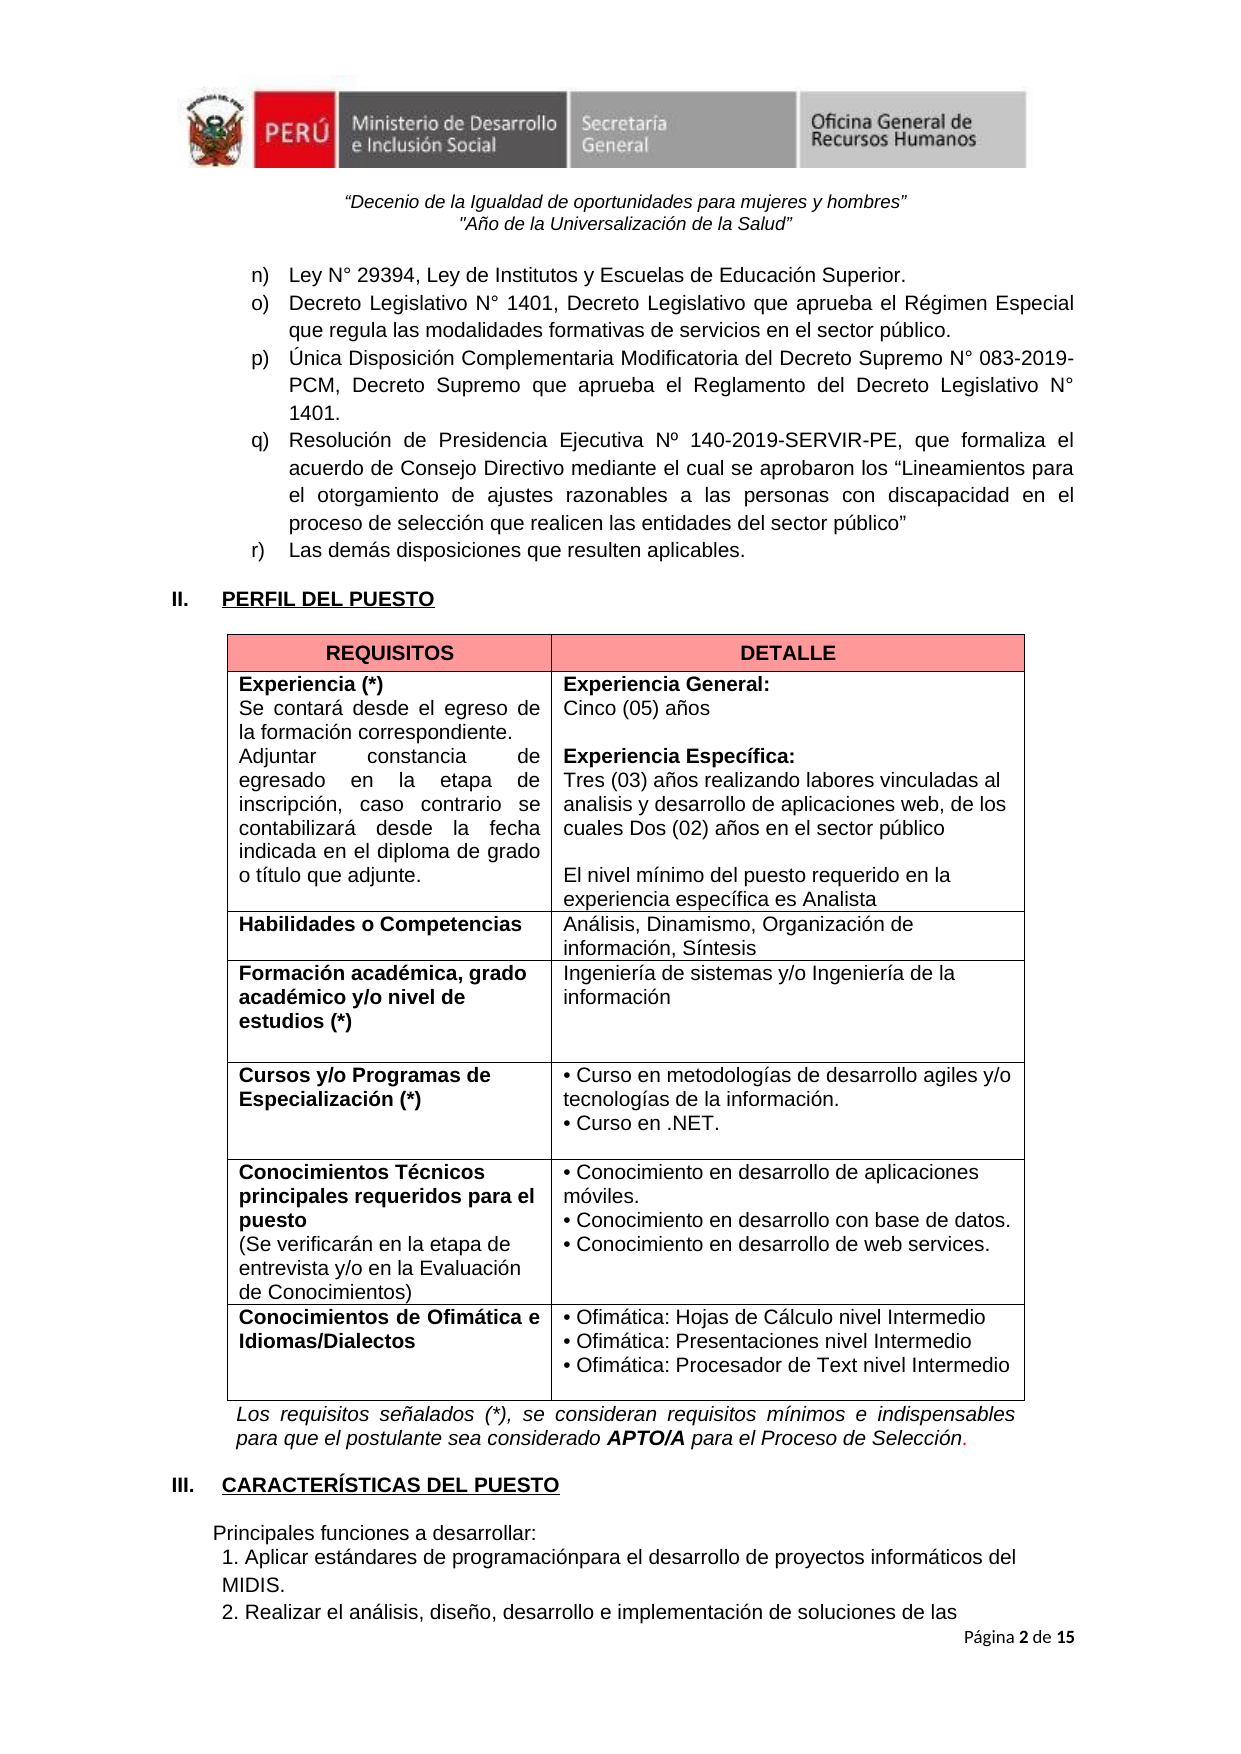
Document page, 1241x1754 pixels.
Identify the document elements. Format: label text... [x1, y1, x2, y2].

table_header REQUISITOS [228, 635, 551, 671]
text CARACTERÍSTICAS DEL PUESTO [171, 1473, 1075, 1497]
text PERFIL DEL PUESTO [171, 586, 1075, 610]
table_cell Análisis, Dinamismo, Organización de información, Síntesis [552, 912, 1024, 960]
table_cell • Conocimiento en desarrollo de aplicaciones móviles. • Conocimiento en desarrollo con base de datos. • Conocimiento en desarrollo de web services. [552, 1160, 1024, 1303]
list Resolución de Presidencia Ejecutiva Nº 140-2019-SERVIR-PE, que formaliza el acuerdo de Consejo Directivo mediante el cual se aprobaron los “Lineamientos para el otorgamiento de ajustes razonables a las personas con discapacidad en el proceso de selección que realicen las entidades del sector público” [251, 428, 1075, 534]
list Ley N° 29394, Ley de Institutos y Escuelas de Educación Superior. [251, 263, 1075, 287]
table_cell • Ofimática: Hojas de Cálculo nivel Intermedio • Ofimática: Presentaciones nivel Intermedio • Ofimática: Procesador de Text nivel Intermedio [552, 1305, 1024, 1400]
list Las demás disposiciones que resulten aplicables. [251, 538, 1075, 562]
text Principales funciones a desarrollar: [213, 1521, 1075, 1545]
picture [177, 75, 1034, 168]
table_cell Habilidades o Competencias [228, 912, 551, 960]
table_header DETALLE [552, 635, 1024, 671]
table_cell Experiencia (*) Se contará desde el egreso de la formación correspondiente. Adjuntar constancia de egresado en la etapa de inscripción, caso contrario se contabilizará desde la fecha indicada en el diploma de grado o título que adjunte. [228, 672, 551, 911]
table_cell Experiencia General: Cinco (05) años Experiencia Específica: Tres (03) años realizando labores vinculadas al analisis y desarrollo de aplicaciones web, de los cuales Dos (02) años en el sector público El nivel mínimo del puesto requerido en la experiencia específica es Analista [552, 672, 1024, 911]
list Única Disposición Complementaria Modificatoria del Decreto Supremo N° 083-2019-PCM, Decreto Supremo que aprueba el Reglamento del Decreto Legislativo N° 1401. [251, 346, 1075, 424]
text Los requisitos señalados (*), se consideran requisitos mínimos e indispensables para que el postulante sea considerado APTO/A para el Proceso de Selección. [236, 1401, 1019, 1449]
table_cell Conocimientos Técnicos principales requeridos para el puesto (Se verificarán en la etapa de entrevista y/o en la Evaluación de Conocimientos) [228, 1160, 551, 1303]
table_cell Cursos y/o Programas de Especialización (*) [228, 1063, 551, 1159]
list Decreto Legislativo N° 1401, Decreto Legislativo que aprueba el Régimen Especial que regula las modalidades formativas de servicios en el sector público. [251, 291, 1075, 342]
table_cell Ingeniería de sistemas y/o Ingeniería de la información [552, 961, 1024, 1062]
table_cell • Curso en metodologías de desarrollo agiles y/o tecnologías de la información. • Curso en .NET. [552, 1063, 1024, 1159]
table_cell Formación académica, grado académico y/o nivel de estudios (*) [228, 961, 551, 1062]
table_cell Conocimientos de Ofimática e Idiomas/Dialectos [228, 1305, 551, 1400]
